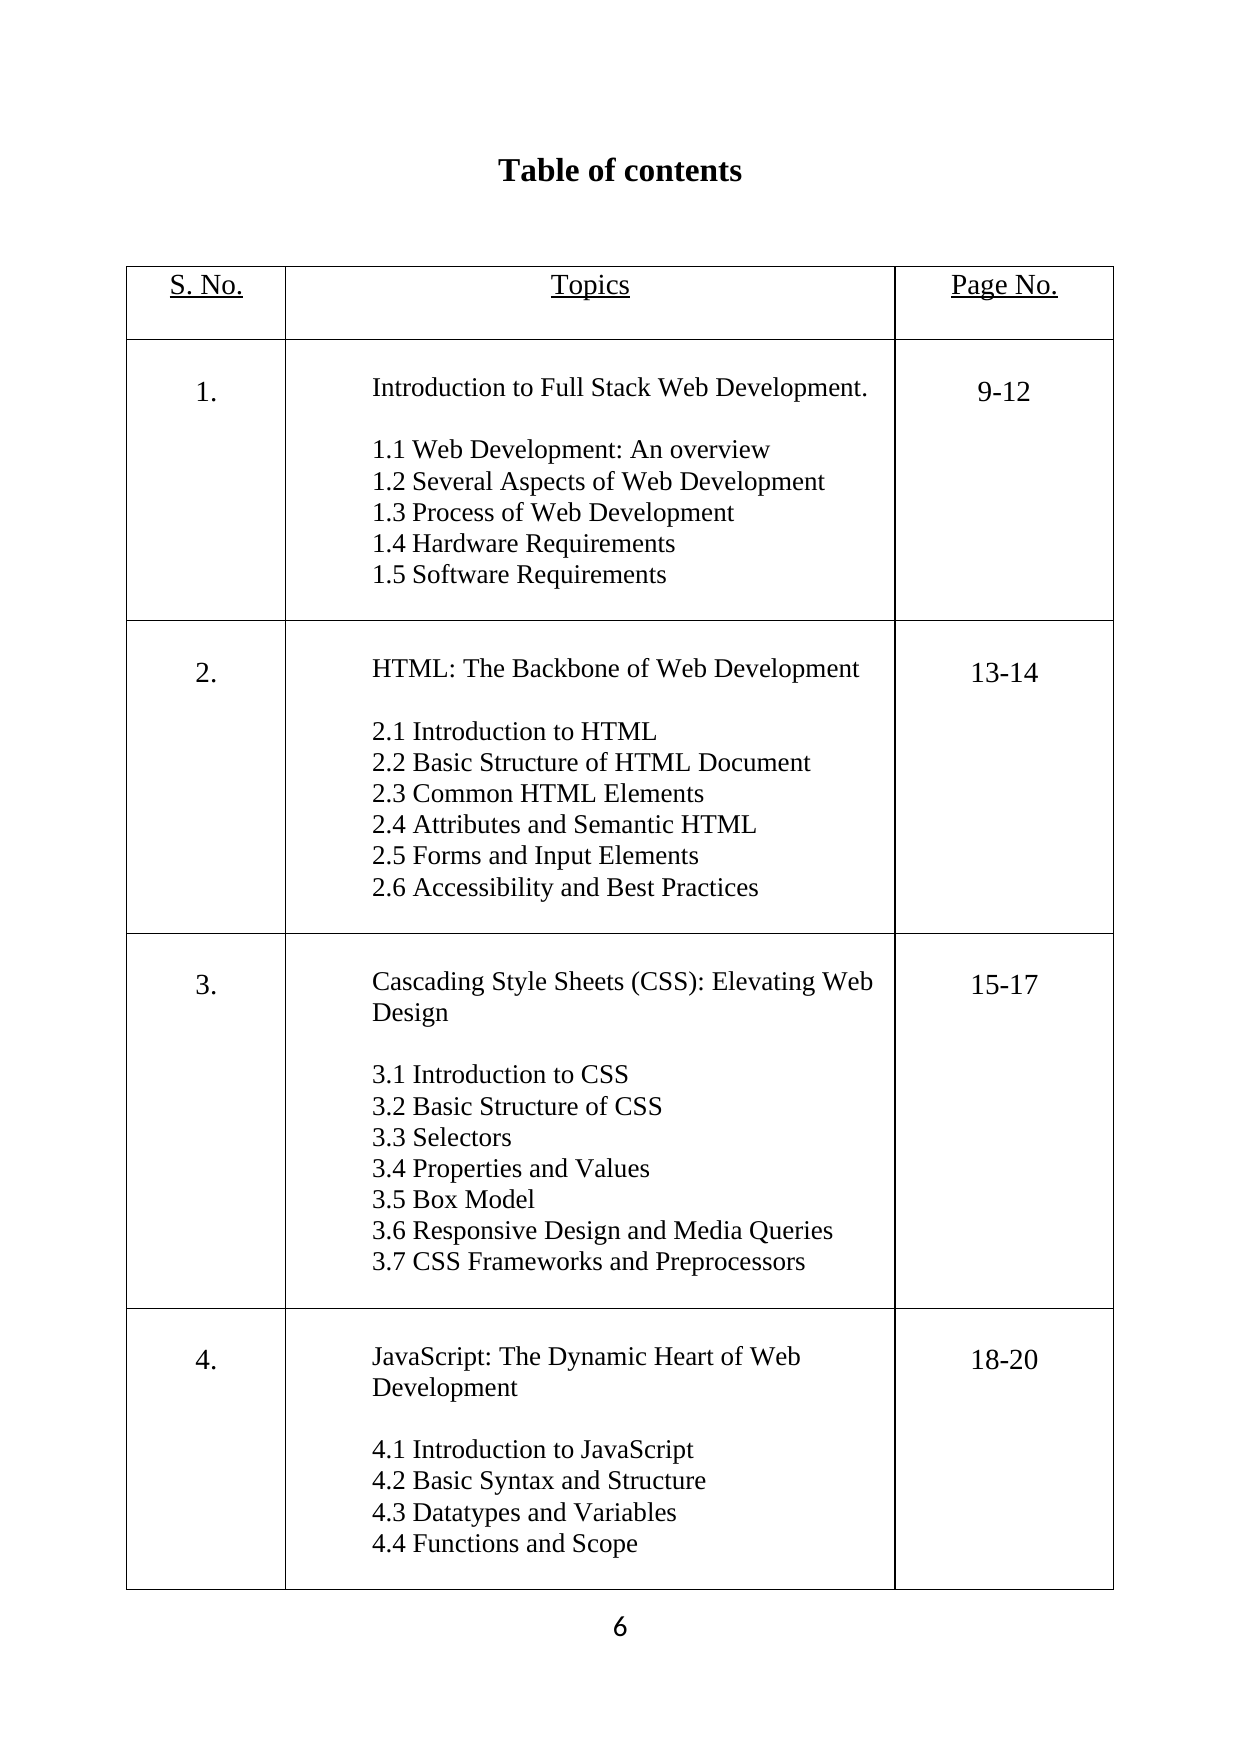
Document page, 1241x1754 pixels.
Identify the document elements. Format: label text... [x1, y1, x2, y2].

table_cell 18-20 [896, 1309, 1113, 1589]
table_header Topics [286, 267, 894, 339]
table_cell 9-12 [896, 340, 1113, 620]
table_cell 3. [127, 934, 285, 1308]
table_cell 1. [127, 340, 285, 620]
table_cell HTML: The Backbone of Web Development 2.1 Introduction to HTML 2.2 Basic Structure of HTML Document 2.3 Common HTML Elements 2.4 Attributes and Semantic HTML 2.5 Forms and Input Elements 2.6 Accessibility and Best Practices [286, 621, 894, 933]
table_cell 4. [127, 1309, 285, 1589]
table_cell 15-17 [896, 934, 1113, 1308]
table_cell Introduction to Full Stack Web Development. Web Development: An overview Several Aspects of Web Development Process of Web Development Hardware Requirements Software Requirements [286, 340, 894, 620]
table_cell Cascading Style Sheets (CSS): Elevating Web Design 3.1 Introduction to CSS 3.2 Basic Structure of CSS 3.3 Selectors 3.4 Properties and Values 3.5 Box Model 3.6 Responsive Design and Media Queries 3.7 CSS Frameworks and Preprocessors [286, 934, 894, 1308]
table_header Page No. [896, 267, 1113, 339]
text Table of contents [150, 150, 1090, 188]
table_cell 13-14 [896, 621, 1113, 933]
table_cell 2. [127, 621, 285, 933]
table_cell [286, 1309, 894, 1589]
table_header S. No. [127, 267, 285, 339]
